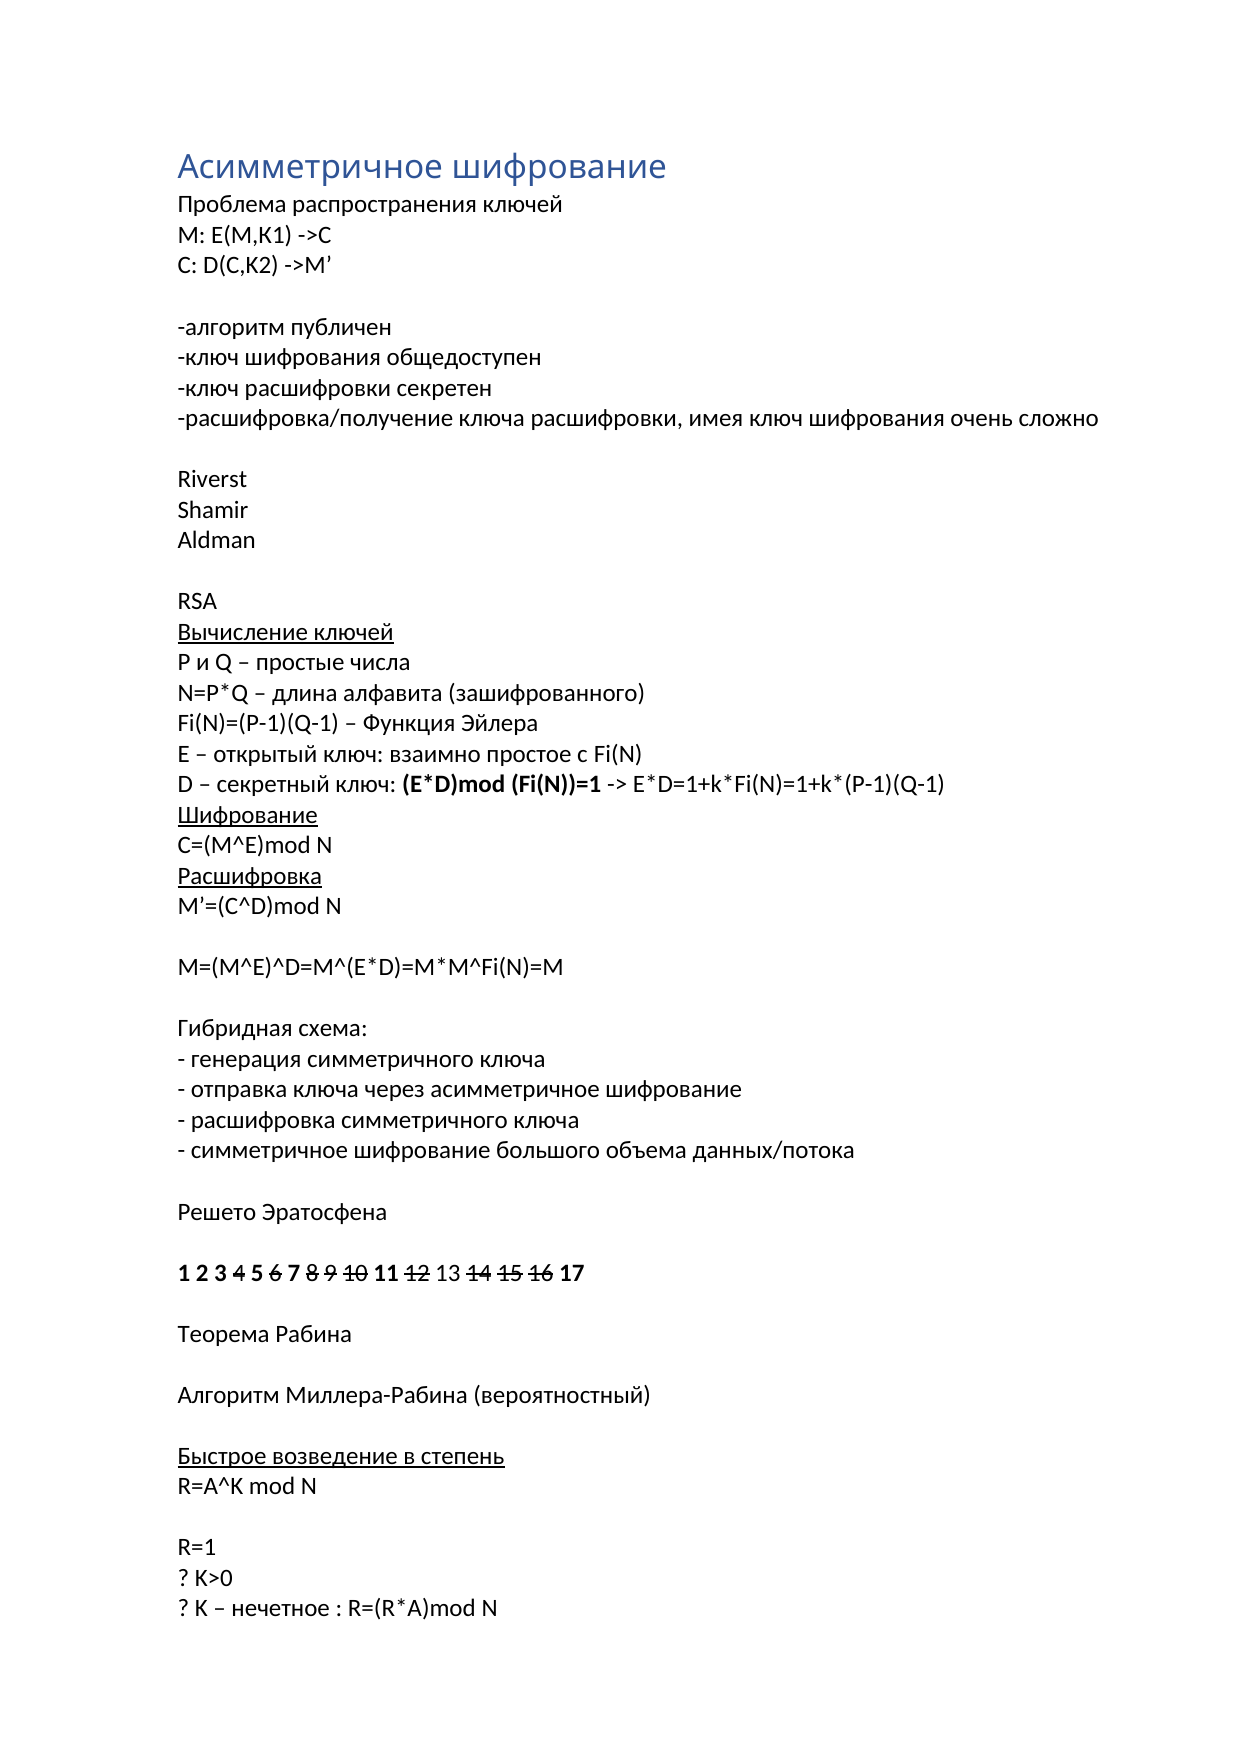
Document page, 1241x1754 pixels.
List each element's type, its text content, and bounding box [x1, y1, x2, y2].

text Riverst [177, 463, 1152, 494]
text ? K>0 [177, 1562, 1152, 1592]
text RSA [177, 585, 1152, 616]
text M=(M^E)^D=M^(E*D)=M*M^Fi(N)=M [177, 952, 1152, 982]
text -расшифровка/получение ключа расшифровки, имея ключ шифрования очень сложно [177, 402, 1152, 433]
text N=P*Q – длина алфавита (зашифрованного) [177, 677, 1152, 707]
text Решето Эратосфена [177, 1196, 1152, 1226]
text М: Е(М,К1) ->С [177, 219, 1152, 249]
text С=(М^E)mod N [177, 829, 1152, 860]
text Fi(N)=(P-1)(Q-1) – Функция Эйлера [177, 707, 1152, 738]
text Алгоритм Миллера-Рабина (вероятностный) [177, 1379, 1152, 1409]
text Вычисление ключей [177, 616, 1152, 646]
text R=1 [177, 1531, 1152, 1562]
text - симметричное шифрование большого объема данных/потока [177, 1135, 1152, 1165]
text - генерация симметричного ключа [177, 1043, 1152, 1074]
text R=A^K mod N [177, 1470, 1152, 1501]
text P и Q – простые числа [177, 646, 1152, 677]
text - расшифровка симметричного ключа [177, 1104, 1152, 1135]
text Шифрование [177, 799, 1152, 829]
text 1 2 3 4 5 6 7 8 9 10 11 12 13 14 15 16 17 [177, 1257, 1152, 1287]
text M’=(C^D)mod N [177, 891, 1152, 921]
text С: D(C,K2) ->M’ [177, 249, 1152, 280]
text Aldman [177, 524, 1152, 555]
text - отправка ключа через асимметричное шифрование [177, 1074, 1152, 1104]
text -ключ расшифровки секретен [177, 372, 1152, 402]
text E – открытый ключ: взаимно простое с Fi(N) [177, 738, 1152, 768]
text -алгоритм публичен [177, 311, 1152, 341]
text Теорема Рабина [177, 1318, 1152, 1348]
text -ключ шифрования общедоступен [177, 341, 1152, 372]
text Быстрое возведение в степень [177, 1440, 1152, 1470]
subtitle Асимметричное шифрование [177, 143, 1152, 188]
text Проблема распространения ключей [177, 188, 1152, 219]
text D – секретный ключ: (E*D)mod (Fi(N))=1 -> E*D=1+k*Fi(N)=1+k*(P-1)(Q-1) [177, 768, 1152, 799]
text Гибридная схема: [177, 1013, 1152, 1043]
text Расшифровка [177, 860, 1152, 891]
text Shamir [177, 494, 1152, 524]
text ? K – нечетное : R=(R*A)mod N [177, 1592, 1152, 1623]
